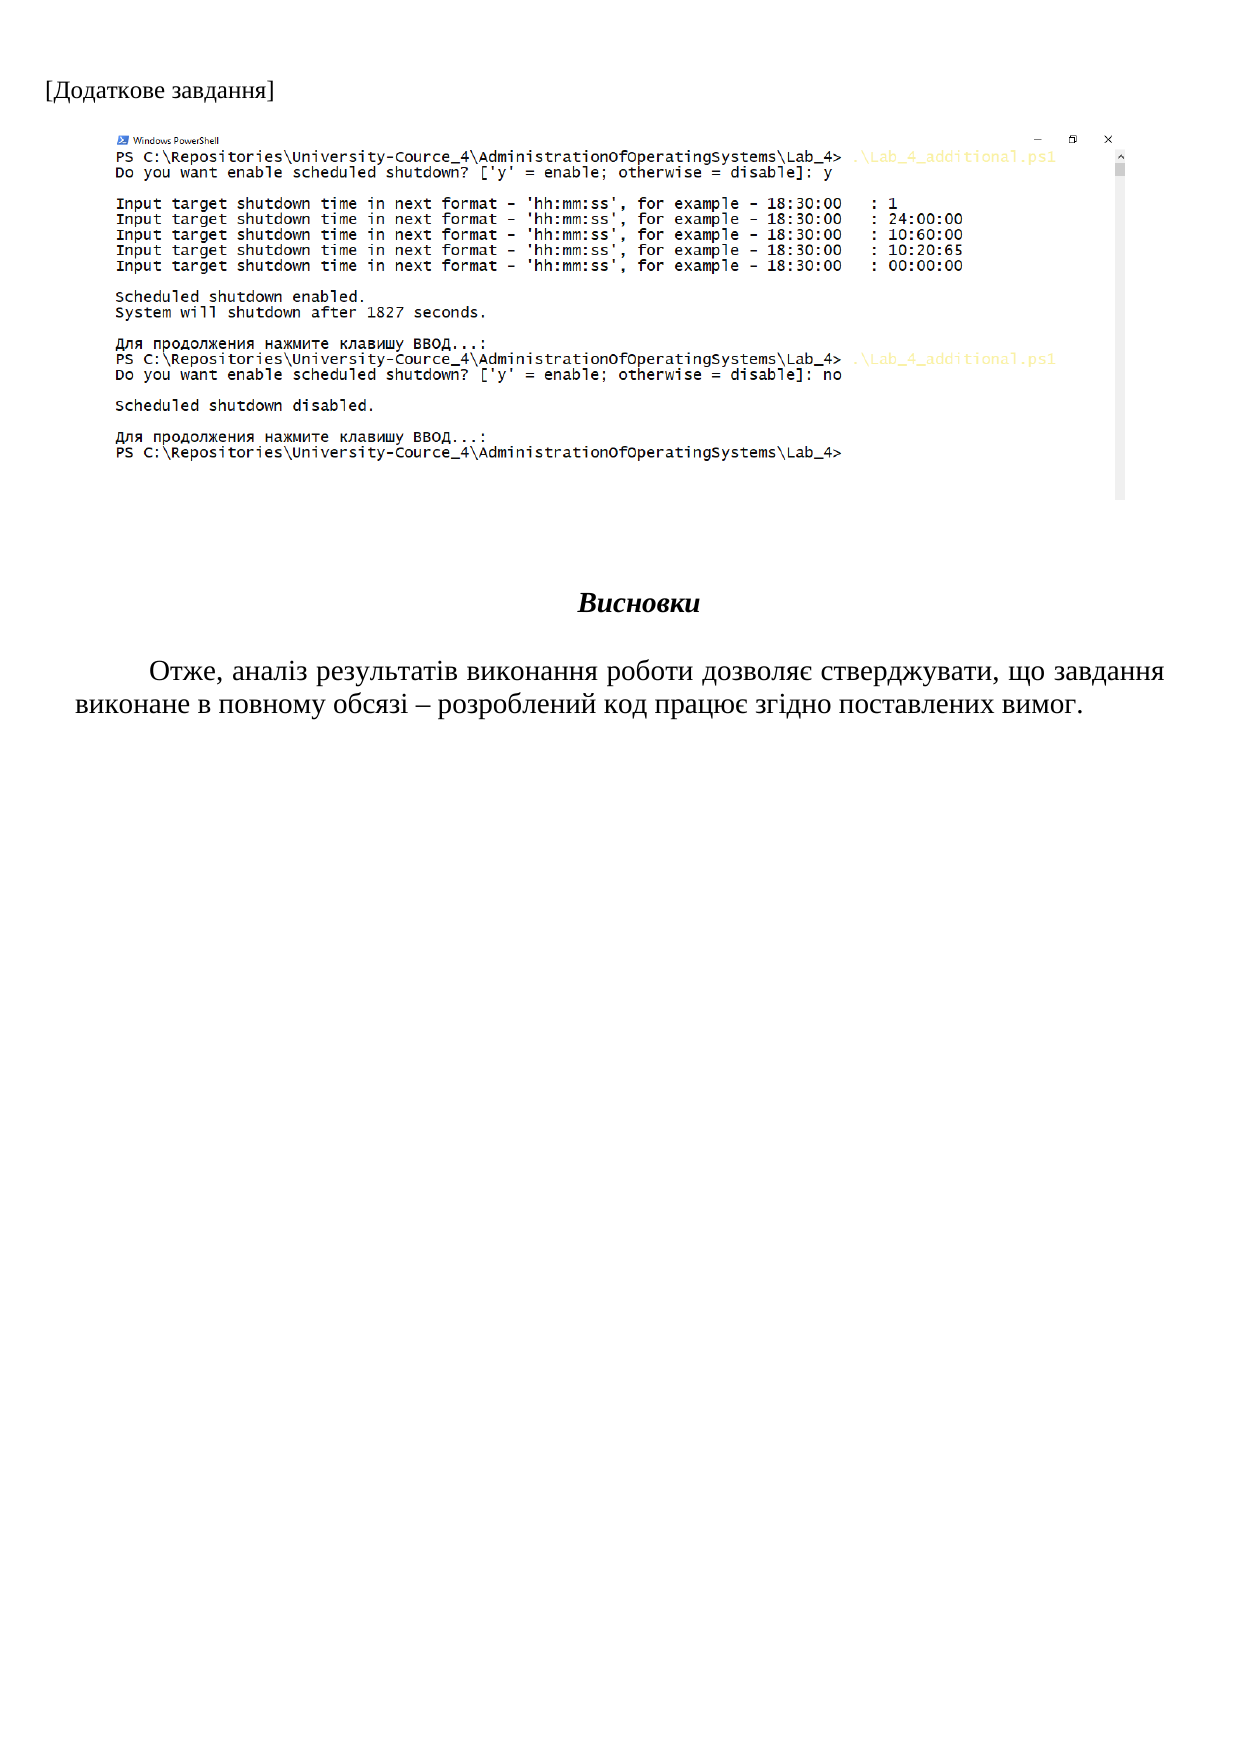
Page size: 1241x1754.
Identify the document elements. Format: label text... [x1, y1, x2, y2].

text [Додаткове завдання] [0, 75, 1165, 104]
text Отже, аналіз результатів виконання роботи дозволяє стверджувати, що завдання виконане в повному обсязі – розроблений код працює згідно поставлених вимог. [75, 653, 1165, 720]
text Висновки [112, 586, 1165, 619]
picture [115, 132, 1125, 500]
